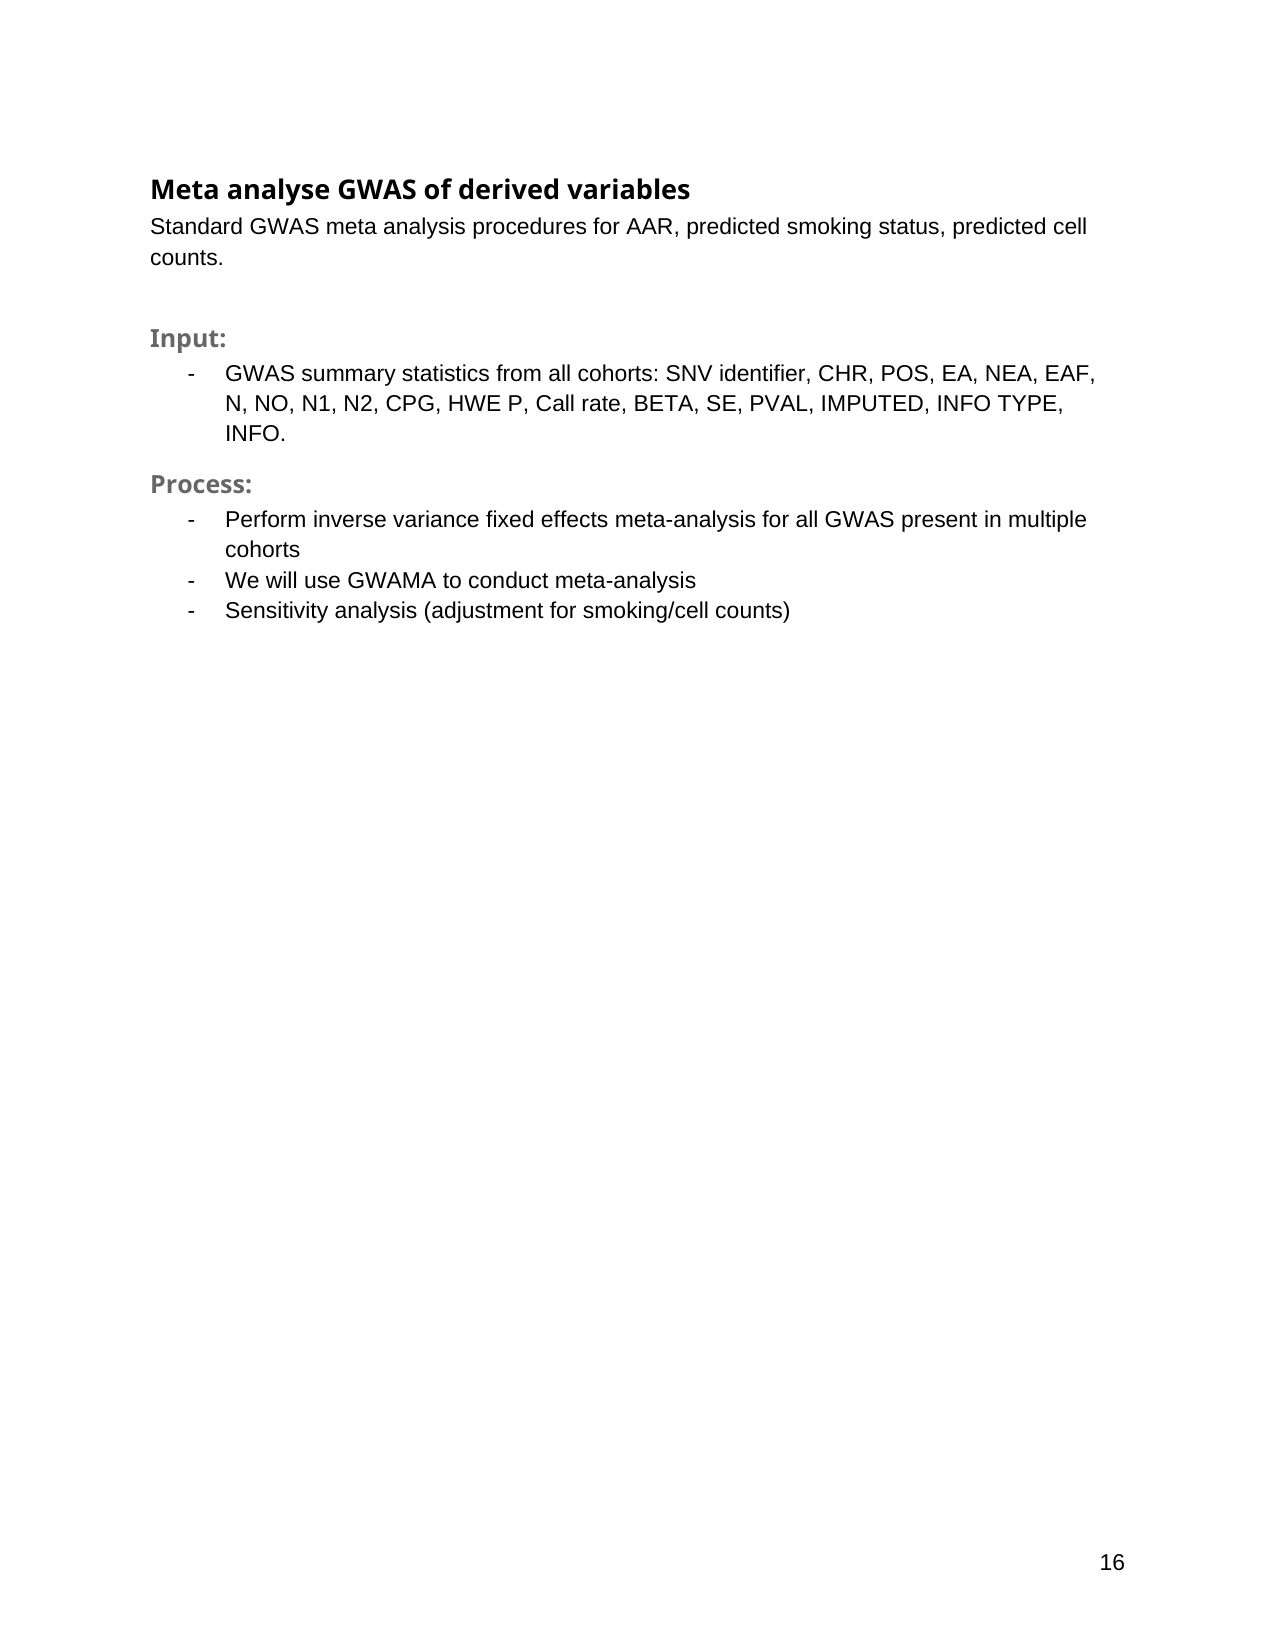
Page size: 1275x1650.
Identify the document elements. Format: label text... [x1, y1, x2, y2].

list We will use GWAMA to conduct meta-analysis [187, 567, 1125, 593]
text Standard GWAS meta analysis procedures for AAR, predicted smoking status, predicted cell counts. [150, 213, 1125, 270]
list Sensitivity analysis (adjustment for smoking/cell counts) [187, 597, 1125, 623]
subtitle Input: [150, 321, 1125, 354]
subtitle Meta analyse GWAS of derived variables [150, 171, 1125, 208]
list GWAS summary statistics from all cohorts: SNV identifier, CHR, POS, EA, NEA, EAF, N, NO, N1, N2, CPG, HWE P, Call rate, BETA, SE, PVAL, IMPUTED, INFO TYPE, INFO. [187, 360, 1125, 446]
subtitle Process: [150, 467, 1125, 501]
list Perform inverse variance fixed effects meta-analysis for all GWAS present in multiple cohorts [187, 506, 1125, 563]
